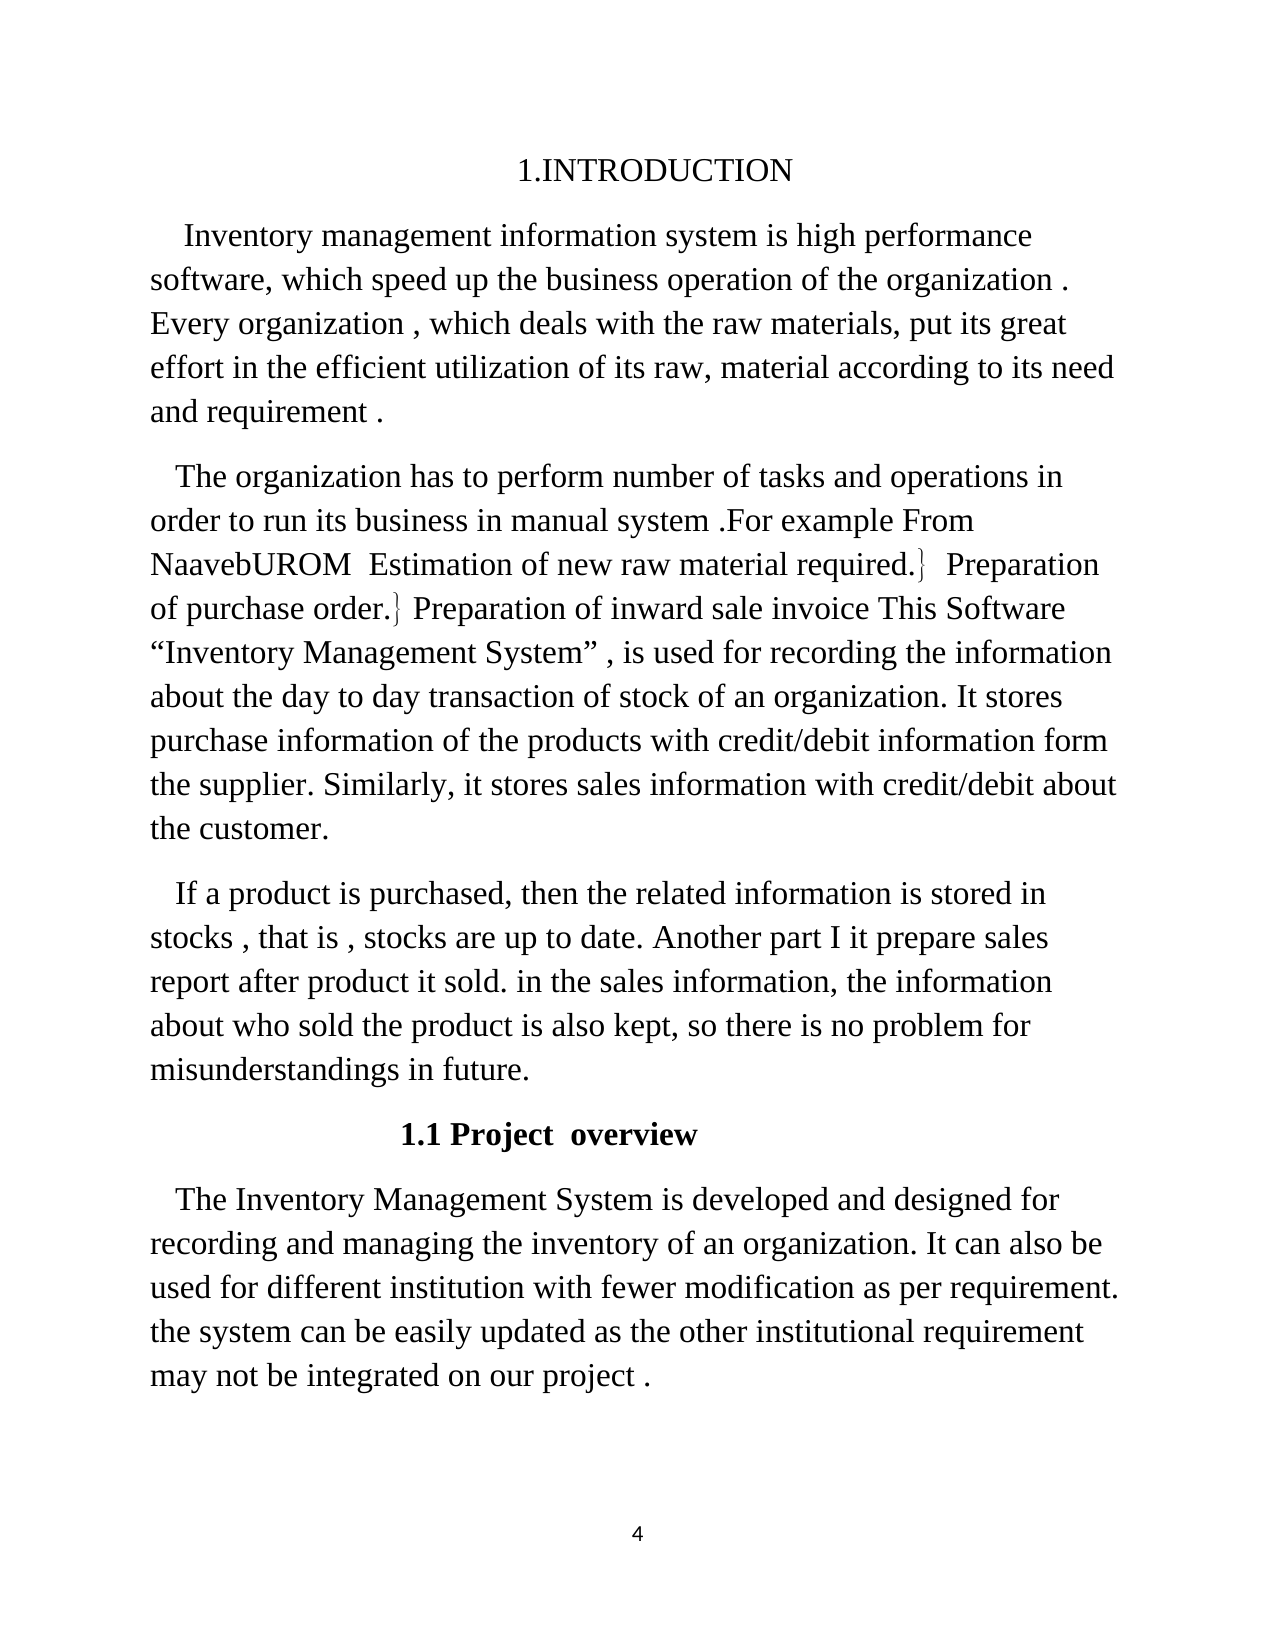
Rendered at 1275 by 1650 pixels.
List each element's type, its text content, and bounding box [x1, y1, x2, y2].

text If a product is purchased, then the related information is stored in stocks , that is , stocks are up to date. Another part I it prepare sales report after product it sold. in the sales information, the information about who sold the product is also kept, so there is no problem for misunderstandings in future. [150, 873, 1125, 1088]
text 1.INTRODUCTION [150, 150, 1125, 188]
text The organization has to perform number of tasks and operations in order to run its business in manual system .For example From NaavebUROM Estimation of new raw material required. Preparation of purchase order. Preparation of inward sale invoice This Software “Inventory Management System” , is used for recording the information about the day to day transaction of stock of an organization. It stores purchase information of the products with credit/debit information form the supplier. Similarly, it stores sales information with credit/debit about the customer. [150, 456, 1125, 847]
text Inventory management information system is high performance software, which speed up the business operation of the organization . Every organization , which deals with the raw materials, put its great effort in the efficient utilization of its raw, material according to its need and requirement . [150, 215, 1125, 429]
text 1.1 Project overview [150, 1114, 1125, 1153]
text The Inventory Management System is developed and designed for recording and managing the inventory of an organization. It can also be used for different institution with fewer modification as per requirement. the system can be easily updated as the other institutional requirement may not be integrated on our project . [150, 1179, 1125, 1394]
